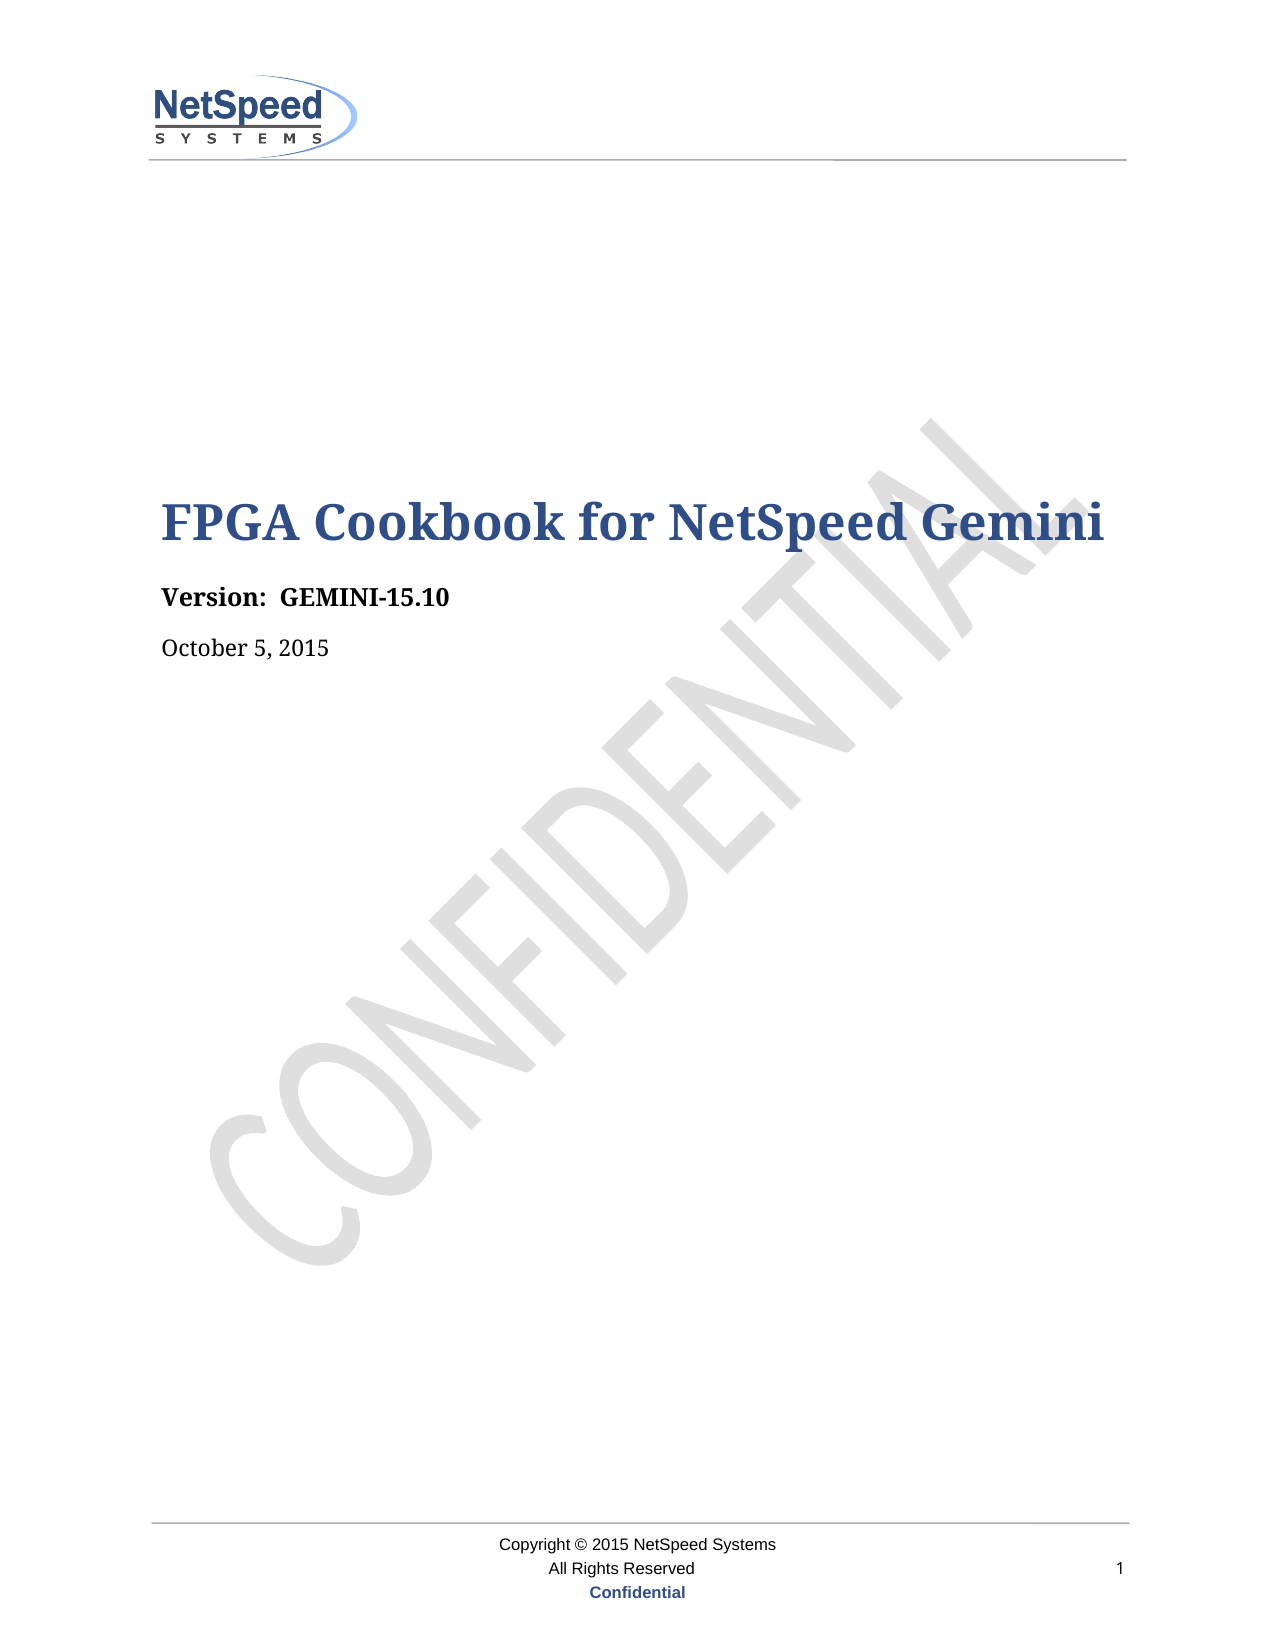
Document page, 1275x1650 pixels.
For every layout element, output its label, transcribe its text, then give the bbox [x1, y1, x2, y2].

table_header FPGA Cookbook for NetSpeed Gemini Version: GEMINI-15.10 October 5, 2015 [150, 262, 1127, 1237]
picture [150, 75, 358, 159]
